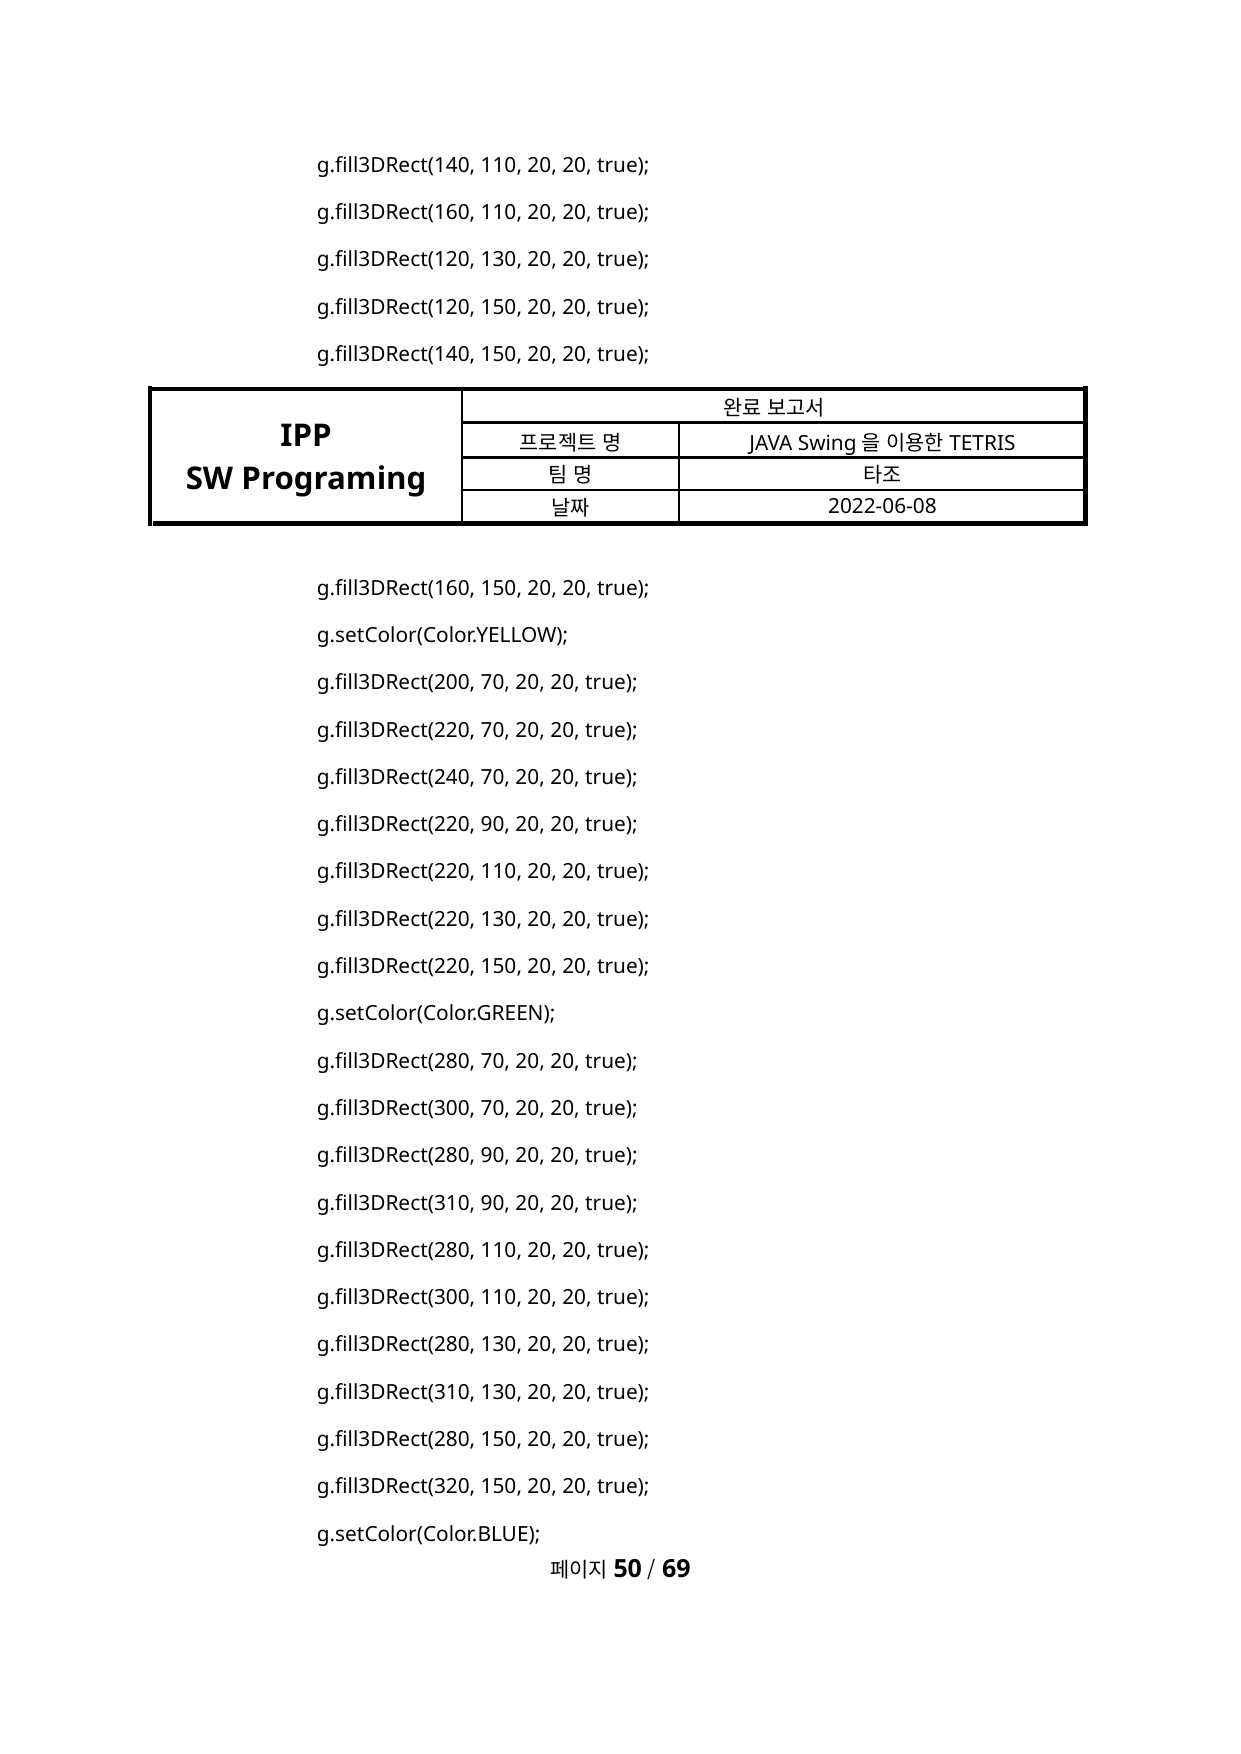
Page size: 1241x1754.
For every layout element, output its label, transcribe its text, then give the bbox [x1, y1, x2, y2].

text g.fill3DRect(280, 90, 20, 20, true); [192, 1140, 1090, 1169]
table_header IPP SW Programing [152, 391, 461, 521]
text g.fill3DRect(280, 70, 20, 20, true); [192, 1046, 1090, 1074]
table_cell 2022-06-08 [680, 491, 1083, 521]
text g.fill3DRect(300, 110, 20, 20, true); [192, 1282, 1090, 1311]
text g.fill3DRect(220, 130, 20, 20, true); [192, 904, 1090, 932]
table_header 완료 보고서 [463, 391, 1083, 421]
text g.setColor(Color.YELLOW); [192, 620, 1090, 649]
table_cell 타조 [680, 459, 1083, 489]
table_cell 팀 명 [463, 459, 678, 489]
text g.fill3DRect(310, 130, 20, 20, true); [192, 1377, 1090, 1405]
text g.fill3DRect(140, 110, 20, 20, true); [192, 150, 1090, 178]
text g.fill3DRect(240, 70, 20, 20, true); [192, 762, 1090, 791]
text g.fill3DRect(220, 70, 20, 20, true); [192, 715, 1090, 743]
table_cell 날짜 [463, 491, 678, 521]
text g.fill3DRect(120, 150, 20, 20, true); [192, 292, 1090, 320]
text g.fill3DRect(280, 110, 20, 20, true); [192, 1235, 1090, 1263]
text g.fill3DRect(220, 110, 20, 20, true); [192, 857, 1090, 885]
text g.setColor(Color.BLUE); [192, 1519, 1090, 1547]
text g.fill3DRect(220, 90, 20, 20, true); [192, 809, 1090, 838]
text g.fill3DRect(280, 130, 20, 20, true); [192, 1329, 1090, 1358]
text g.fill3DRect(160, 150, 20, 20, true); [275, 573, 1090, 601]
text g.fill3DRect(120, 130, 20, 20, true); [192, 244, 1090, 273]
text g.fill3DRect(140, 150, 20, 20, true); [192, 339, 1090, 368]
table_cell 프로젝트 명 [463, 424, 678, 456]
text g.fill3DRect(280, 150, 20, 20, true); [192, 1424, 1090, 1453]
text g.fill3DRect(300, 70, 20, 20, true); [192, 1093, 1090, 1122]
text g.fill3DRect(200, 70, 20, 20, true); [192, 667, 1090, 696]
text g.fill3DRect(160, 110, 20, 20, true); [192, 197, 1090, 226]
text g.fill3DRect(320, 150, 20, 20, true); [192, 1471, 1090, 1500]
text g.fill3DRect(220, 150, 20, 20, true); [192, 951, 1090, 980]
text g.setColor(Color.GREEN); [192, 998, 1090, 1027]
text g.fill3DRect(310, 90, 20, 20, true); [192, 1188, 1090, 1216]
table_cell JAVA Swing을 이용한 TETRIS [680, 424, 1083, 456]
